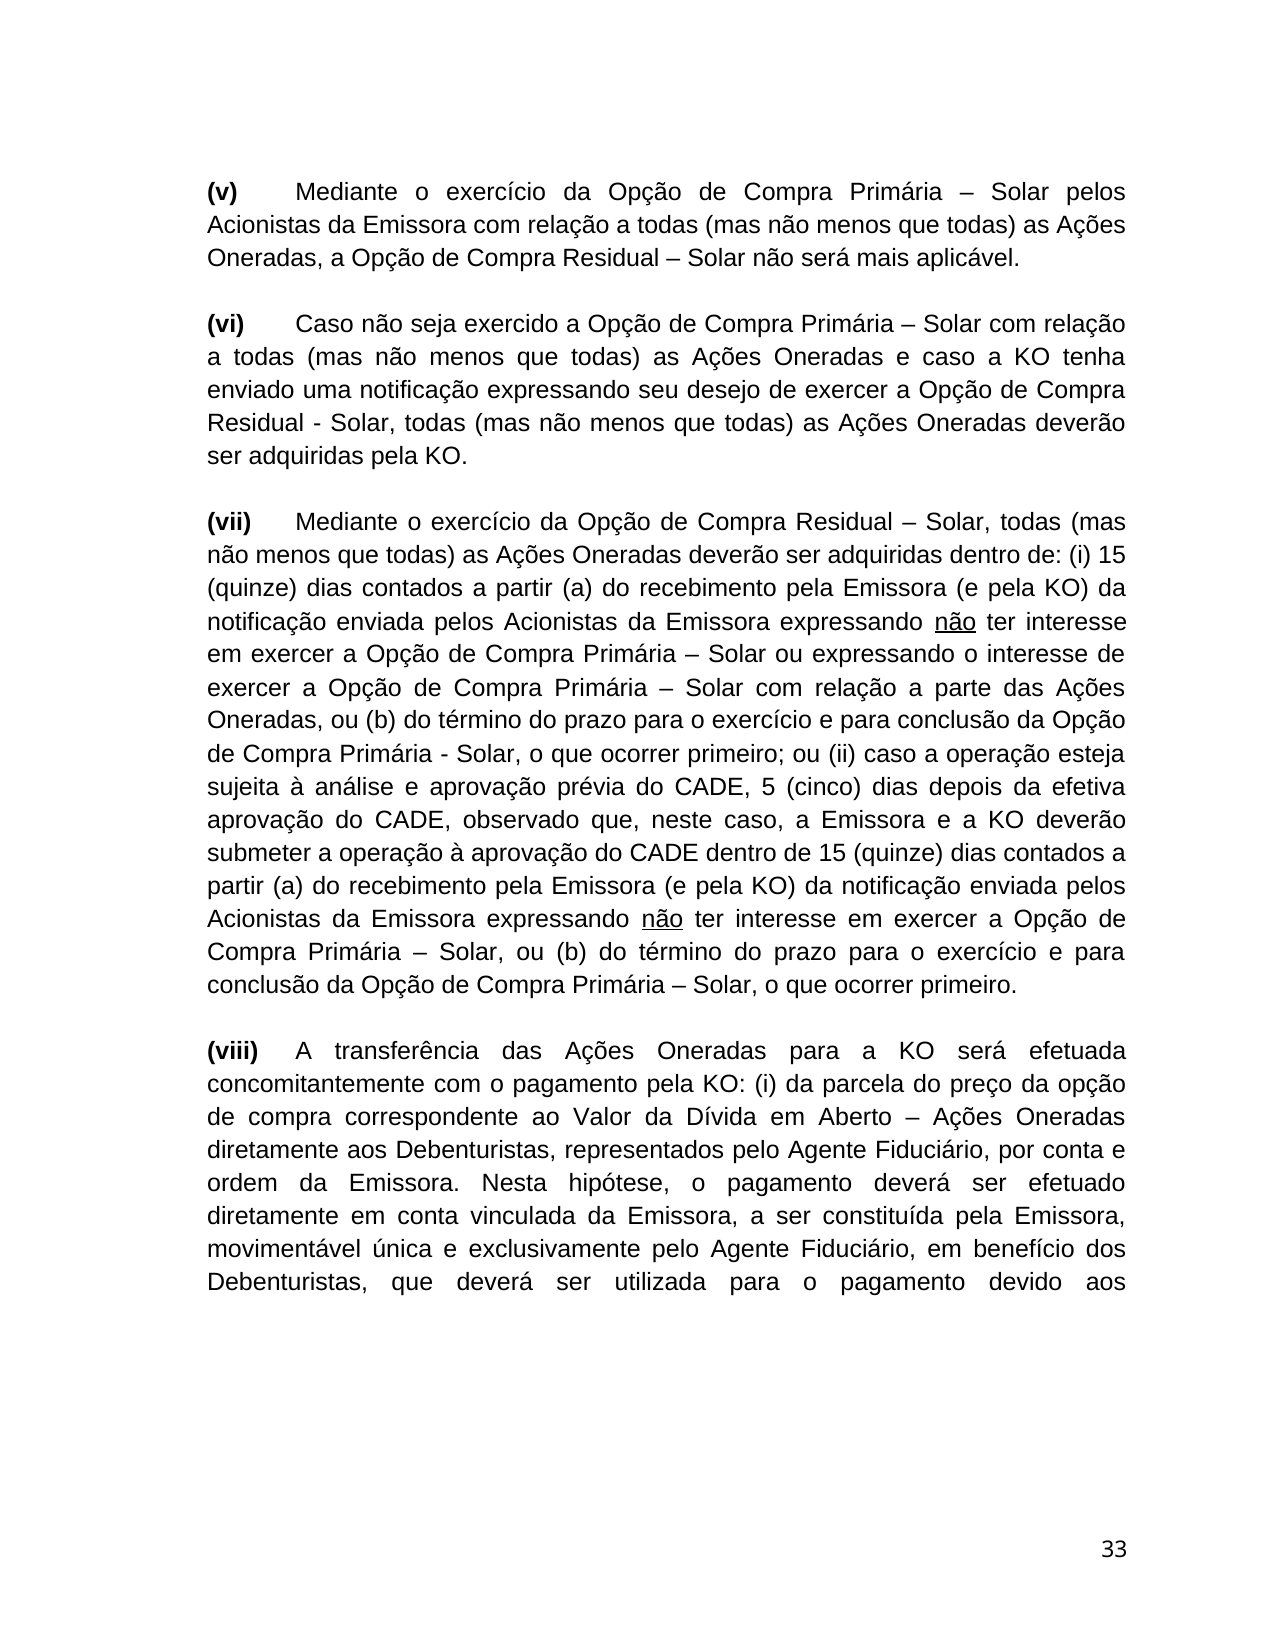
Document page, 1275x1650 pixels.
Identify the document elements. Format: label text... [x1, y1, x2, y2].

list Mediante o exercício da Opção de Compra Primária – Solar pelos Acionistas da Emissora com relação a todas (mas não menos que todas) as Ações Oneradas, a Opção de Compra Residual – Solar não será mais aplicável. [207, 177, 1127, 272]
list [207, 1036, 1127, 1296]
list Caso não seja exercido a Opção de Compra Primária – Solar com relação a todas (mas não menos que todas) as Ações Oneradas e caso a KO tenha enviado uma notificação expressando seu desejo de exercer a Opção de Compra Residual - Solar, todas (mas não menos que todas) as Ações Oneradas deverão ser adquiridas pela KO. [207, 309, 1127, 470]
list Mediante o exercício da Opção de Compra Residual – Solar, todas (mas não menos que todas) as Ações Oneradas deverão ser adquiridas dentro de: (i) 15 (quinze) dias contados a partir (a) do recebimento pela Emissora (e pela KO) da notificação enviada pelos Acionistas da Emissora expressando não ter interesse em exercer a Opção de Compra Primária – Solar ou expressando o interesse de exercer a Opção de Compra Primária – Solar com relação a parte das Ações Oneradas, ou (b) do término do prazo para o exercício e para conclusão da Opção de Compra Primária - Solar, o que ocorrer primeiro; ou (ii) caso a operação esteja sujeita à análise e aprovação prévia do CADE, 5 (cinco) dias depois da efetiva aprovação do CADE, observado que, neste caso, a Emissora e a KO deverão submeter a operação à aprovação do CADE dentro de 15 (quinze) dias contados a partir (a) do recebimento pela Emissora (e pela KO) da notificação enviada pelos Acionistas da Emissora expressando não ter interesse em exercer a Opção de Compra Primária – Solar, ou (b) do término do prazo para o exercício e para conclusão da Opção de Compra Primária – Solar, o que ocorrer primeiro. [207, 507, 1127, 998]
